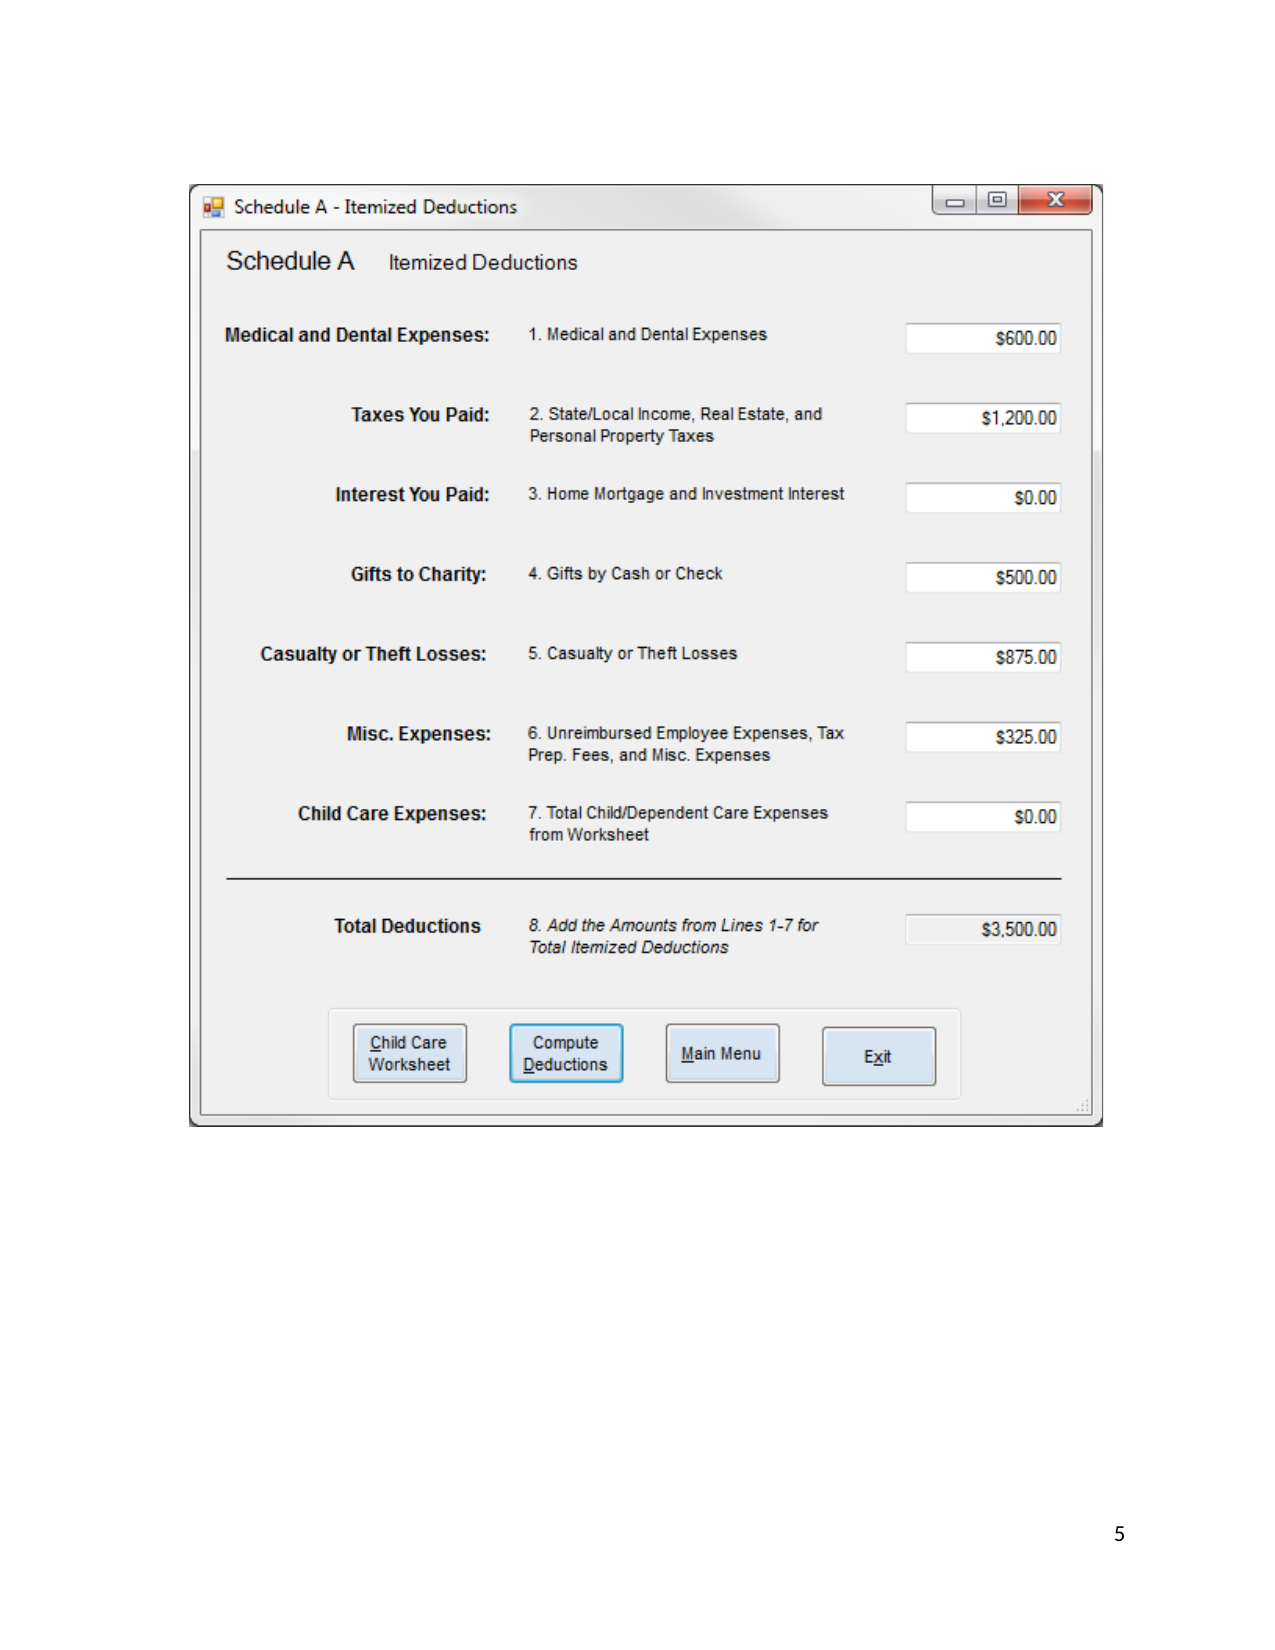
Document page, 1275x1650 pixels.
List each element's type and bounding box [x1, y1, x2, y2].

picture [189, 184, 1104, 1127]
